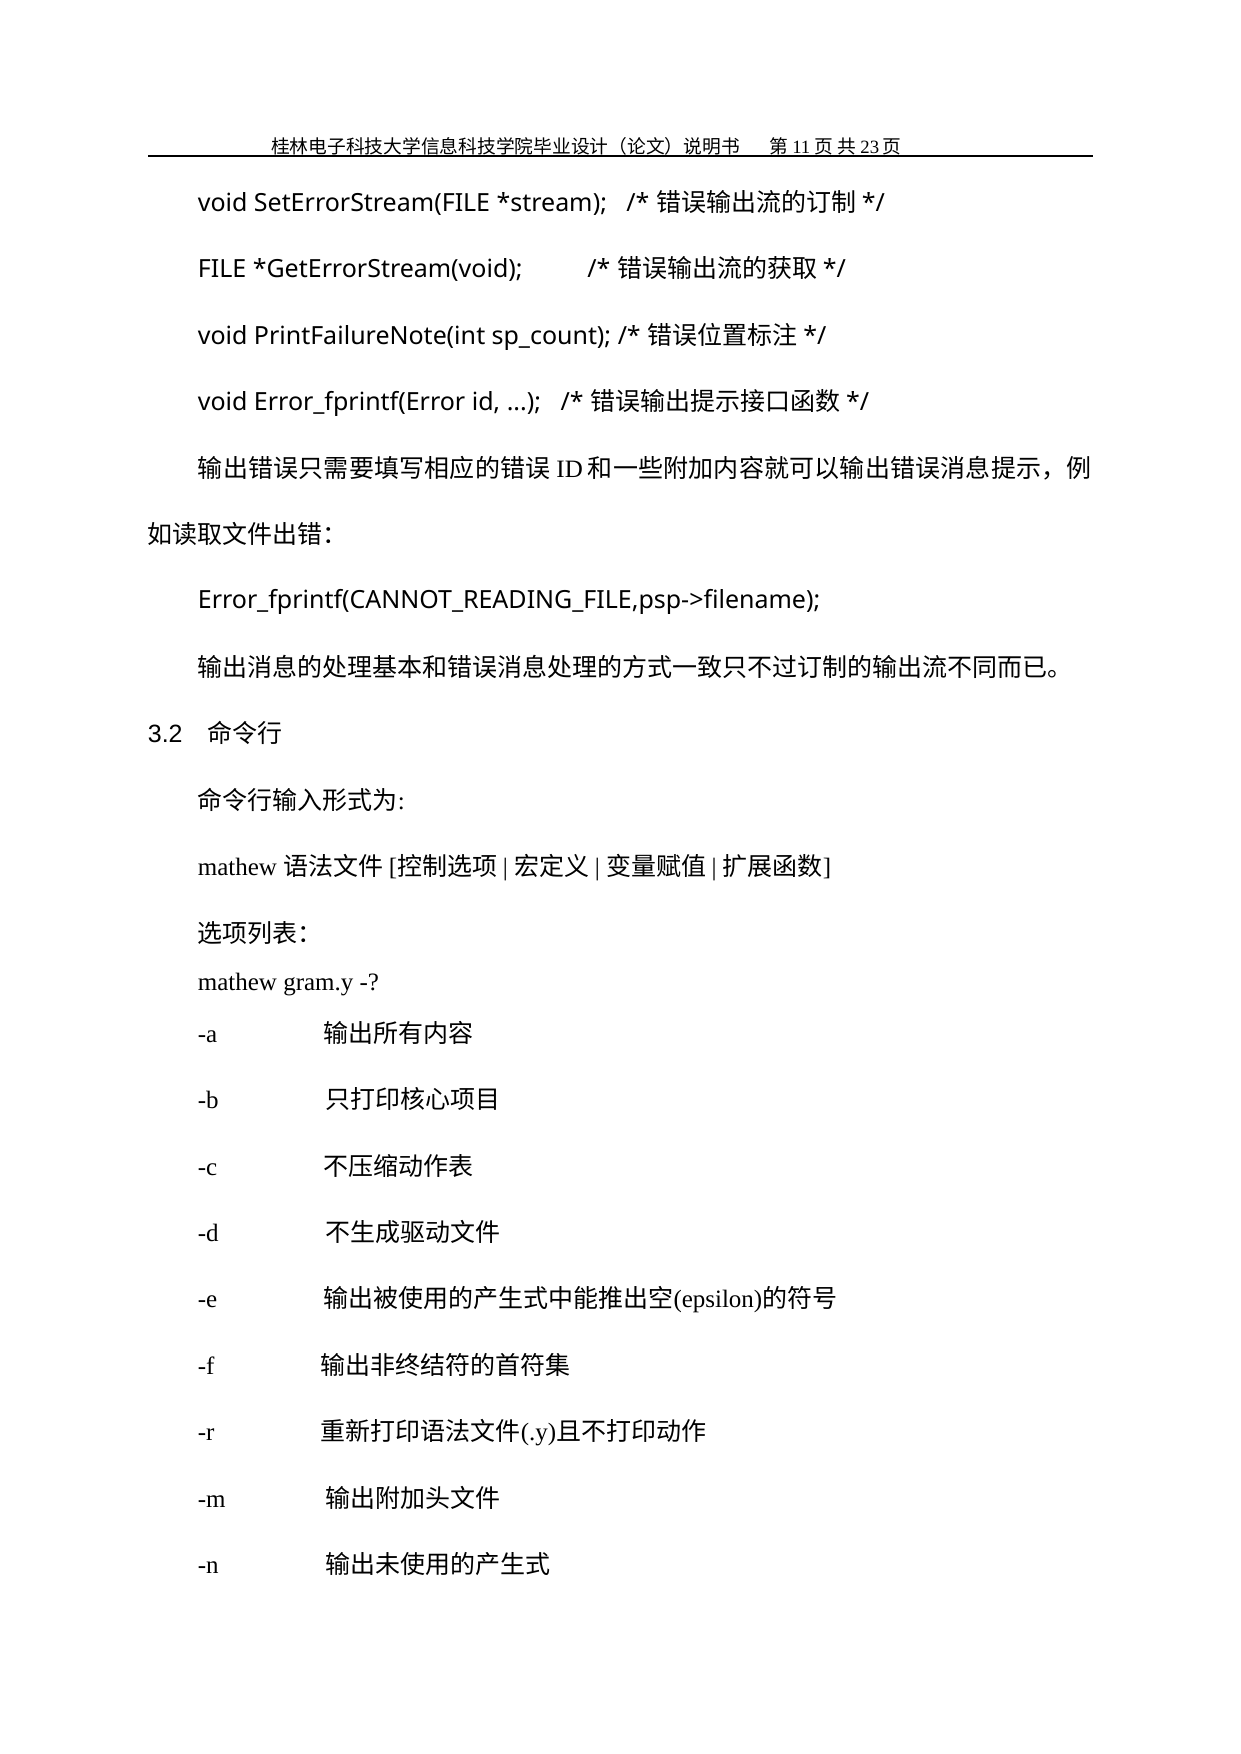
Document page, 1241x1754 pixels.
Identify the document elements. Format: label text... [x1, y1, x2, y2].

subtitle 命令行 [148, 699, 1093, 765]
text -n 输出未使用的产生式 [148, 1529, 1093, 1596]
text -f 输出非终结符的首符集 [148, 1330, 1093, 1397]
text -m 输出附加头文件 [148, 1463, 1093, 1529]
text 输出消息的处理基本和错误消息处理的方式一致只不过订制的输出流不同而已。 [148, 632, 1093, 699]
text 选项列表： [148, 898, 1093, 965]
text -e 输出被使用的产生式中能推出空(epsilon)的符号 [148, 1264, 1093, 1330]
text -r 重新打印语法文件(.y)且不打印动作 [148, 1397, 1093, 1463]
text -b 只打印核心项目 [148, 1064, 1093, 1131]
text -c 不压缩动作表 [148, 1131, 1093, 1197]
text mathew 语法文件 [控制选项 | 宏定义 | 变量赋值 | 扩展函数] [148, 832, 1093, 898]
text -d 不生成驱动文件 [148, 1197, 1093, 1264]
text Error_fprintf(CANNOT_READING_FILE,psp->filename); [148, 566, 1093, 632]
text FILE *GetErrorStream(void); /* 错误输出流的获取 */ [148, 234, 1093, 300]
text void Error_fprintf(Error id, ...); /* 错误输出提示接口函数 */ [148, 367, 1093, 433]
text -a 输出所有内容 [148, 998, 1093, 1064]
text mathew gram.y -? [148, 965, 1093, 998]
text 命令行输入形式为: [148, 765, 1093, 832]
text void PrintFailureNote(int sp_count); /* 错误位置标注 */ [148, 300, 1093, 367]
text 输出错误只需要填写相应的错误ID和一些附加内容就可以输出错误消息提示，例如读取文件出错： [148, 433, 1093, 566]
text void SetErrorStream(FILE *stream); /* 错误输出流的订制 */ [148, 167, 1093, 234]
